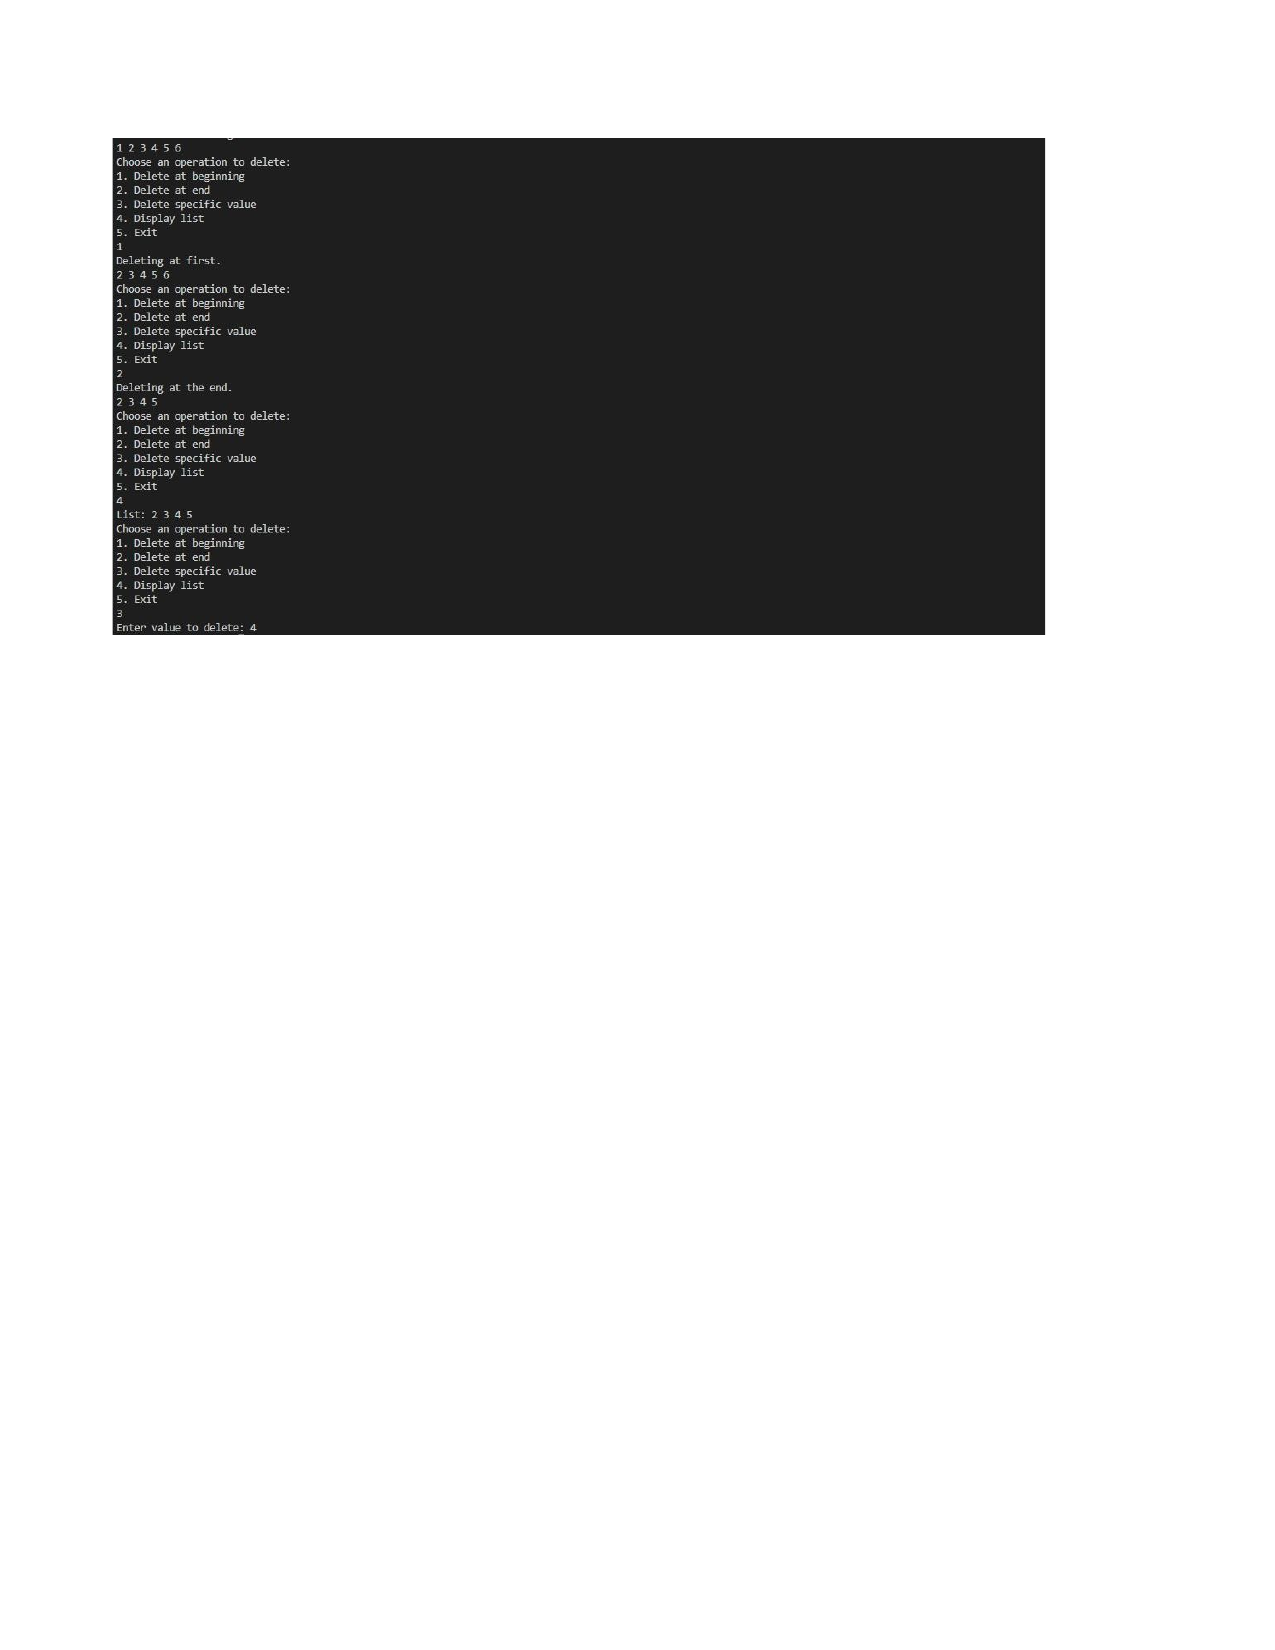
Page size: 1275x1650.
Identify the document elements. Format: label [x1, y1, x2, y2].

picture [112, 138, 1046, 635]
